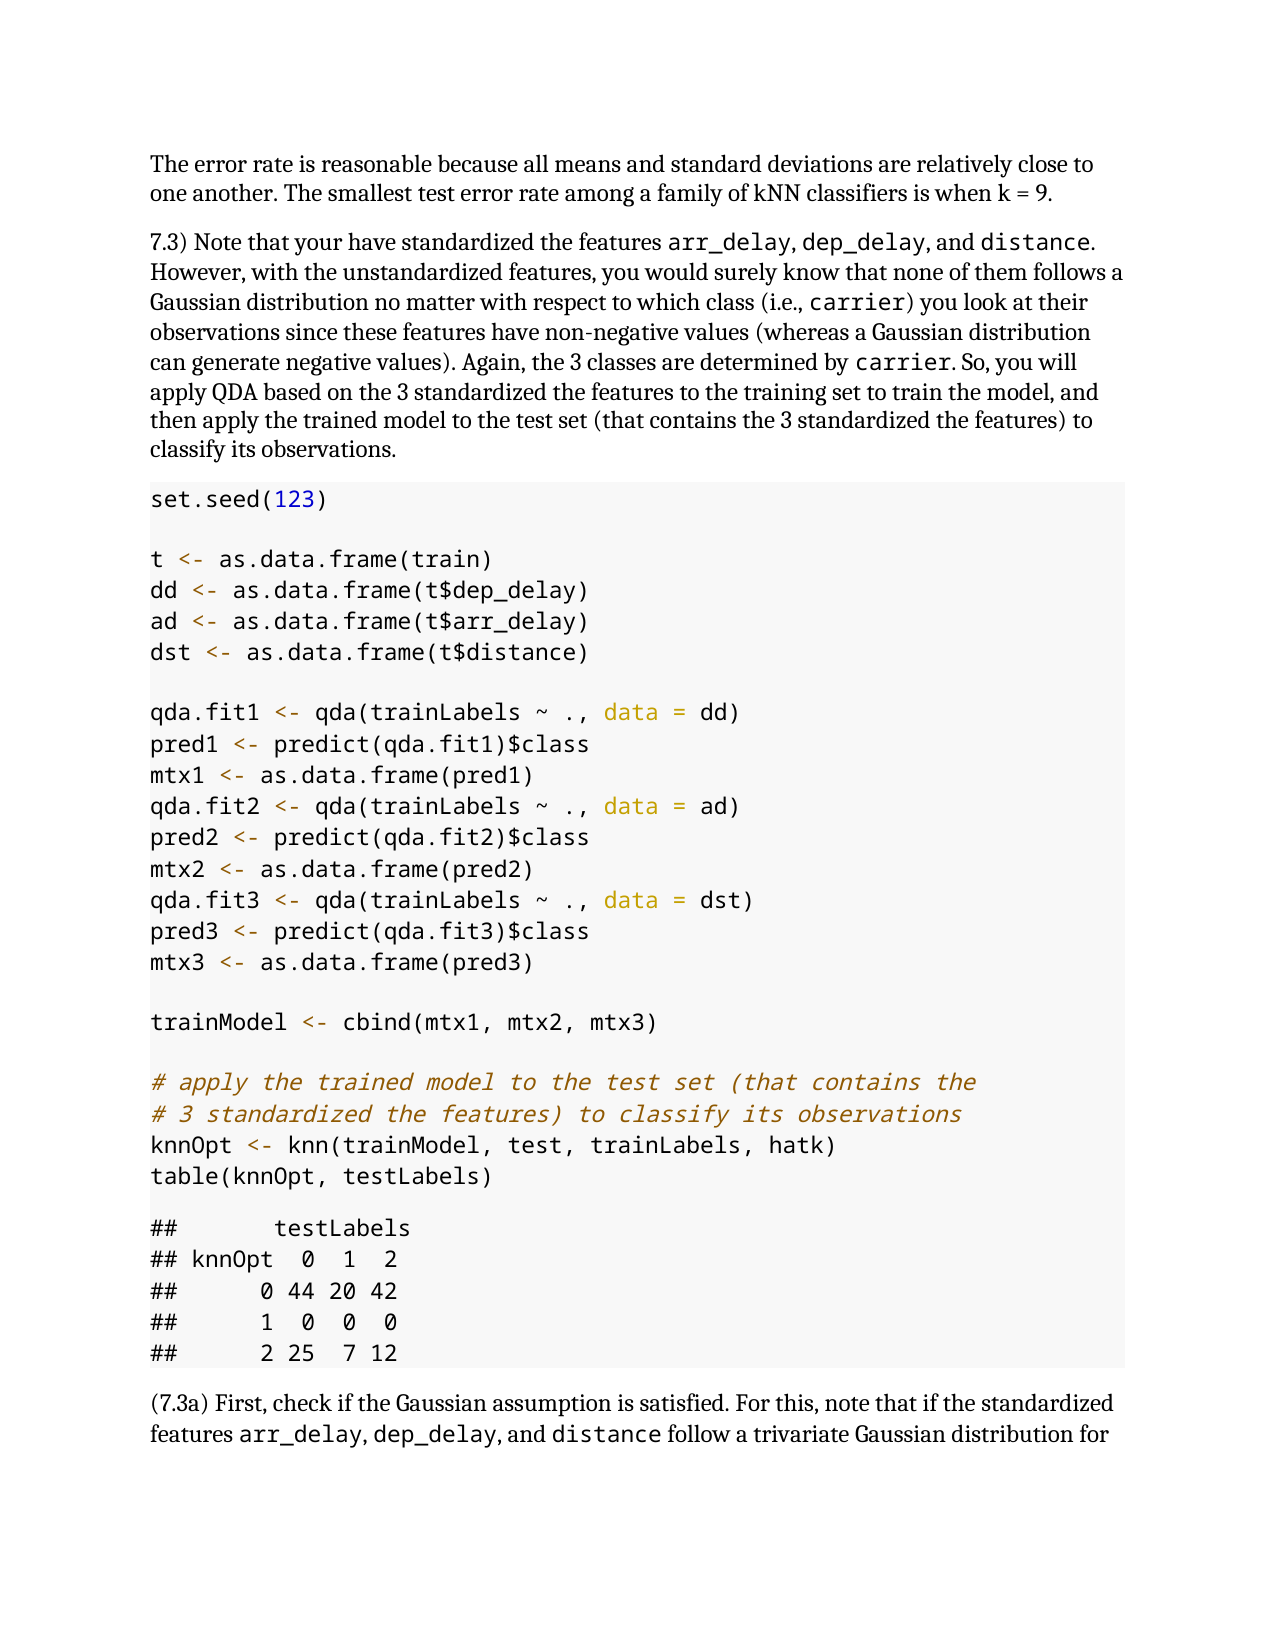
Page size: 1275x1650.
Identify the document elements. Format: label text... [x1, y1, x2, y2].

text 7.3) Note that your have standardized the features arr_delay, dep_delay, and distance. However, with the unstandardized features, you would surely know that none of them follows a Gaussian distribution no matter with respect to which class (i.e., carrier) you look at their observations since these features have non-negative values (whereas a Gaussian distribution can generate negative values). Again, the 3 classes are determined by carrier. So, you will apply QDA based on the 3 standardized the features to the training set to train the model, and then apply the trained model to the test set (that contains the 3 standardized the features) to classify its observations. [150, 226, 1125, 464]
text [150, 1389, 1125, 1449]
text ## testLabels ## knnOpt 0 1 2 ## 0 44 20 42 ## 1 0 0 0 ## 2 25 7 12 [150, 1212, 1125, 1368]
text The error rate is reasonable because all means and standard deviations are relatively close to one another. The smallest test error rate among a family of kNN classifiers is when k = 9. [150, 150, 1125, 207]
text set.seed(123) t <- as.data.frame(train) dd <- as.data.frame(t$dep_delay) ad <- as.data.frame(t$arr_delay) dst <- as.data.frame(t$distance) qda.fit1 <- qda(trainLabels ~ ., data = dd) pred1 <- predict(qda.fit1)$class mtx1 <- as.data.frame(pred1) qda.fit2 <- qda(trainLabels ~ ., data = ad) pred2 <- predict(qda.fit2)$class mtx2 <- as.data.frame(pred2) qda.fit3 <- qda(trainLabels ~ ., data = dst) pred3 <- predict(qda.fit3)$class mtx3 <- as.data.frame(pred3) trainModel <- cbind(mtx1, mtx2, mtx3) # apply the trained model to the test set (that contains the # 3 standardized the features) to classify its observations knnOpt <- knn(trainModel, test, trainLabels, hatk) table(knnOpt, testLabels) [150, 482, 1125, 1191]
